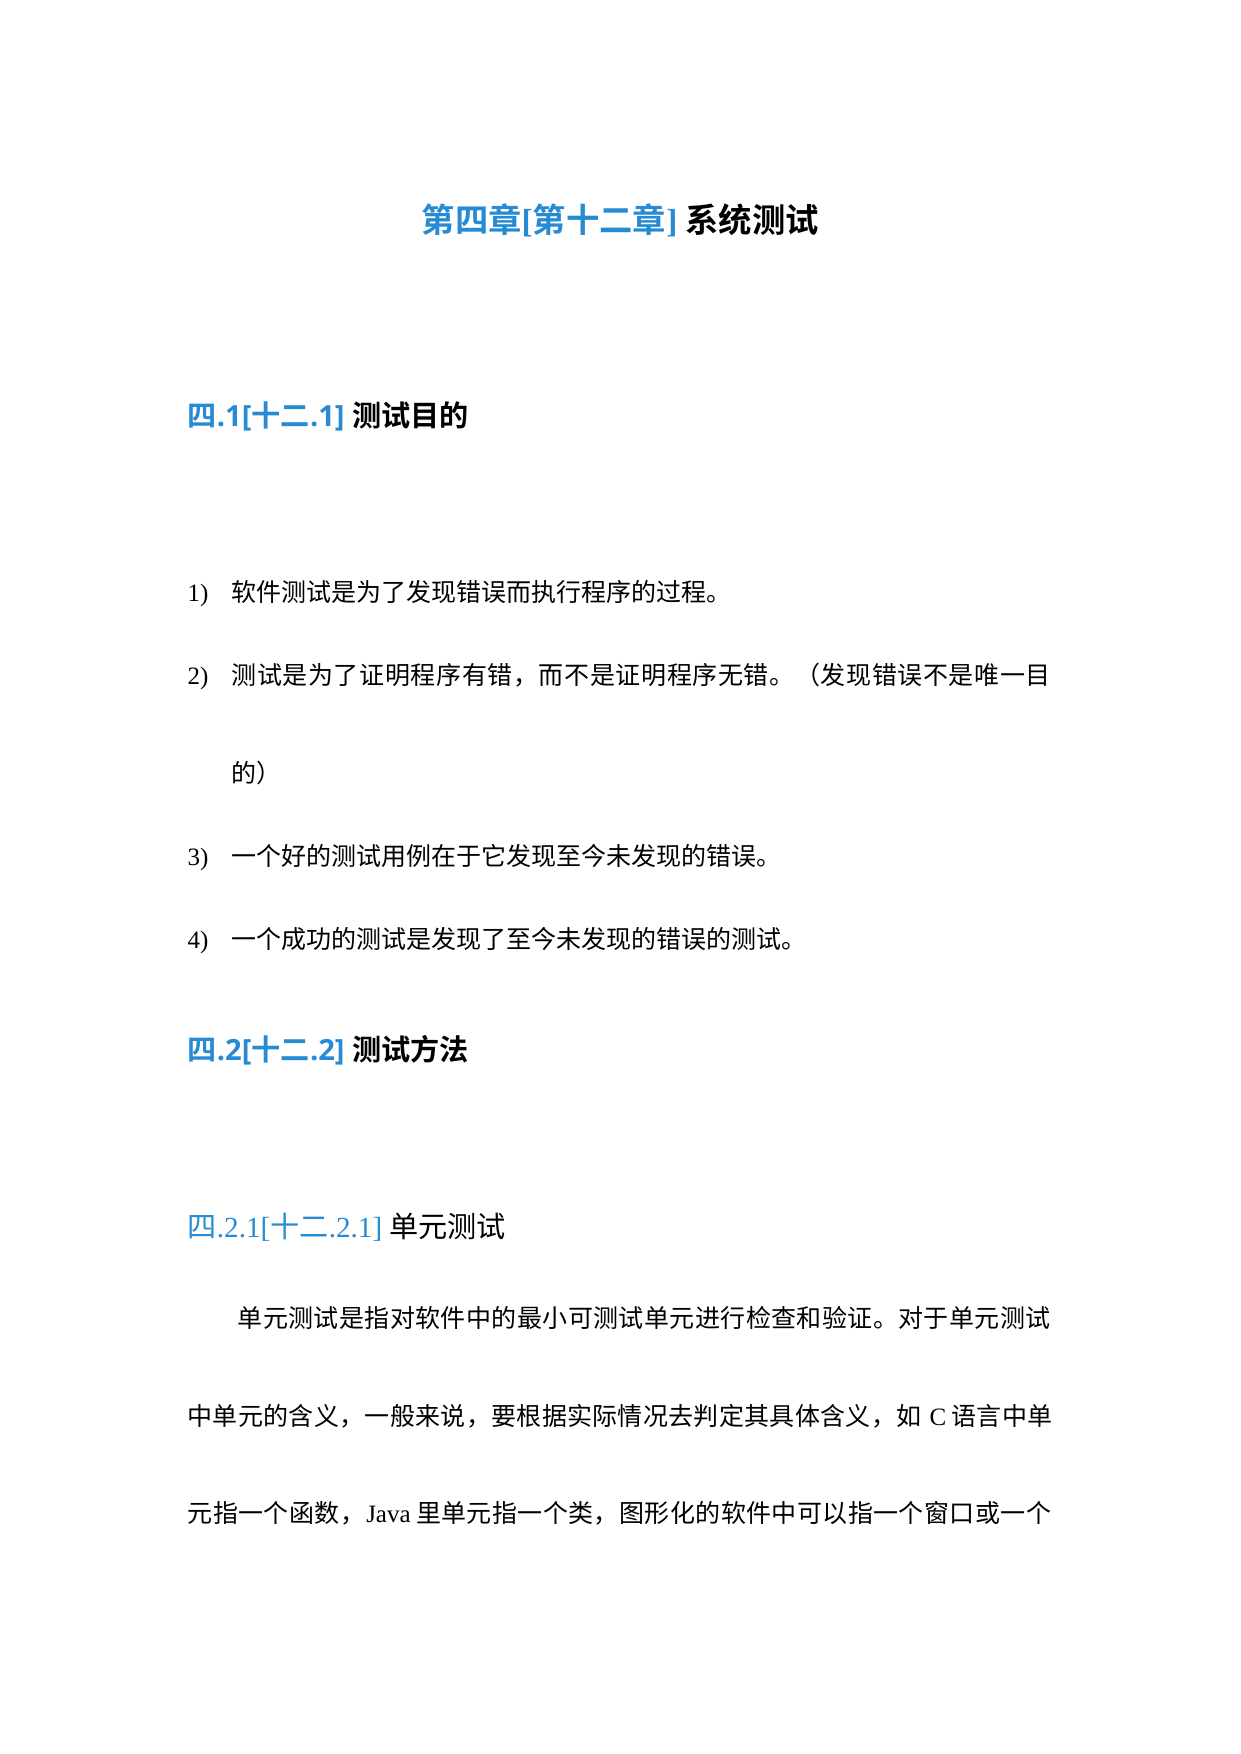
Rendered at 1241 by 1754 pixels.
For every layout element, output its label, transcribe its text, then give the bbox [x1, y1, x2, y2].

list 软件测试是为了发现错误而执行程序的过程。 [187, 558, 1053, 623]
subtitle 测试方法 [187, 1015, 1053, 1080]
list 一个成功的测试是发现了至今未发现的错误的测试。 [187, 905, 1053, 970]
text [187, 1284, 1053, 1544]
subtitle 系统测试 [187, 185, 1053, 250]
subtitle 测试目的 [187, 381, 1053, 446]
list 一个好的测试用例在于它发现至今未发现的错误。 [187, 822, 1053, 887]
subtitle 单元测试 [187, 1192, 1053, 1257]
list 测试是为了证明程序有错，而不是证明程序无错。（发现错误不是唯一目的） [187, 641, 1053, 804]
